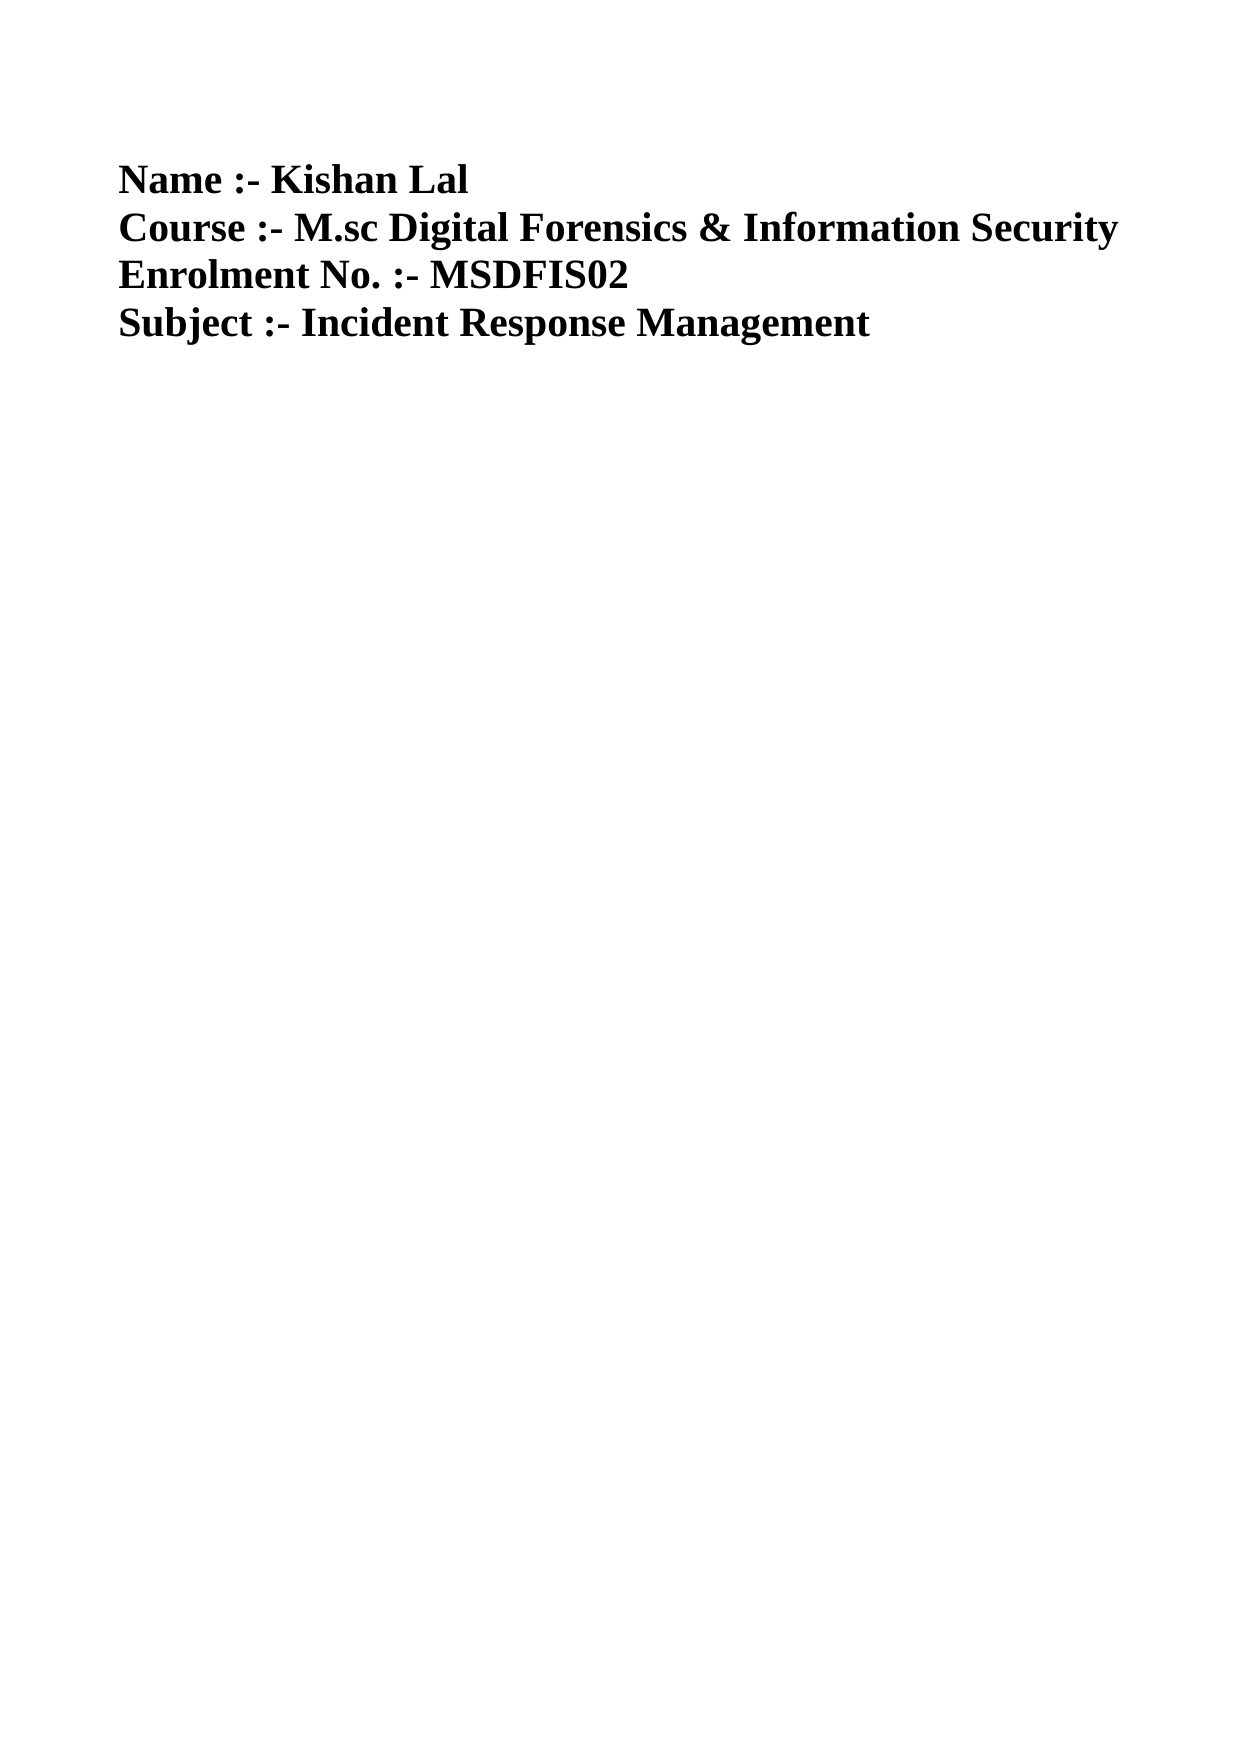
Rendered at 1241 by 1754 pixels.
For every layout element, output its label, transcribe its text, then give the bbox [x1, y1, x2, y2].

text Subject :- Incident Response Management [118, 298, 1122, 346]
text Course :- M.sc Digital Forensics & Information Security [118, 202, 1122, 250]
text Name :- Kishan Lal [118, 154, 1122, 202]
text Enrolment No. :- MSDFIS02 [118, 250, 1122, 298]
